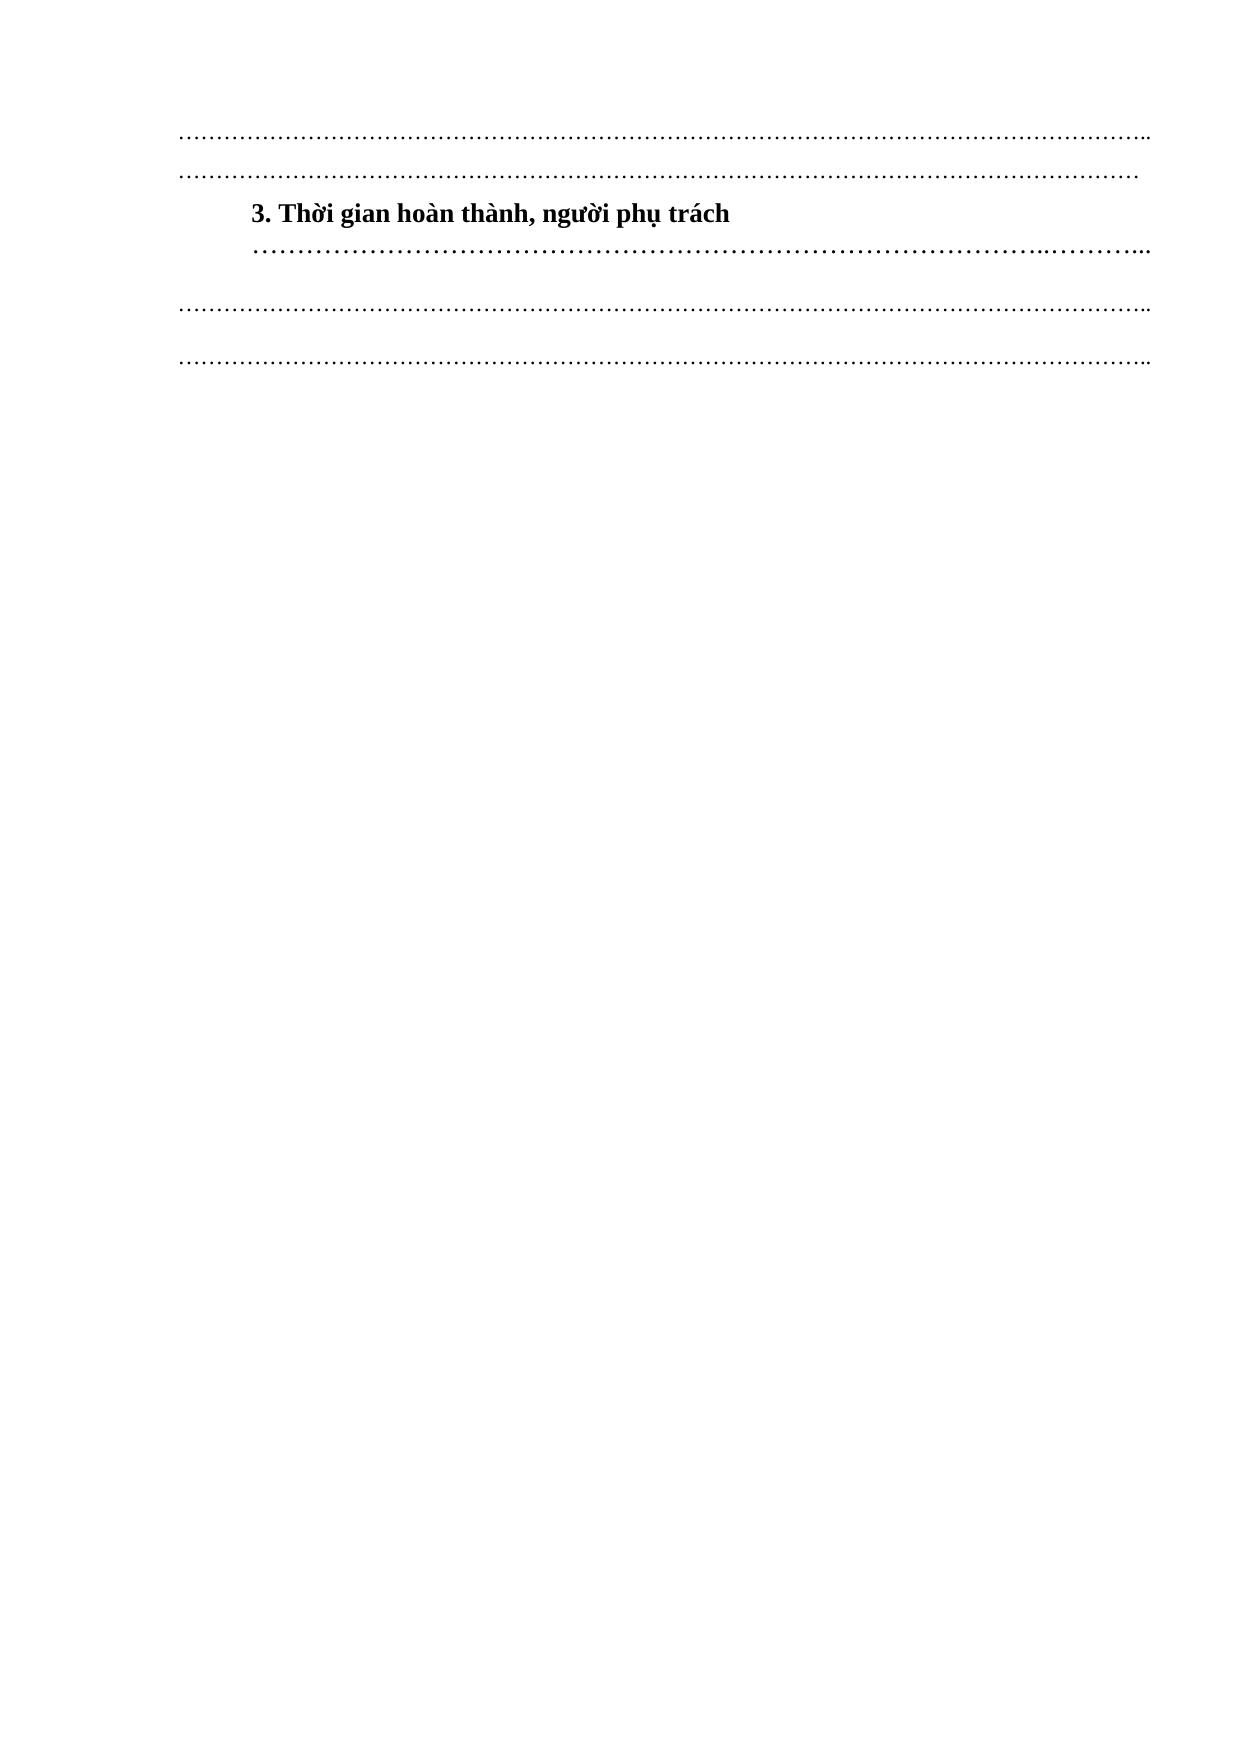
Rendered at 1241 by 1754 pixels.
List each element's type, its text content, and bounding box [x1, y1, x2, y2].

text ………………………………………………………………………………………………………………..……………………………………………………………………………………………………………….. [177, 291, 1152, 369]
text 3. Thời gian hoàn thành, người phụ trách [177, 197, 1152, 228]
text ..………………………………………………………………………………………………………………..………………………………………………………………………………………………………………..……………………………………………………………………………………………………………… [177, 118, 1152, 184]
text ……………………………………………………………………………..………... [177, 228, 1152, 259]
